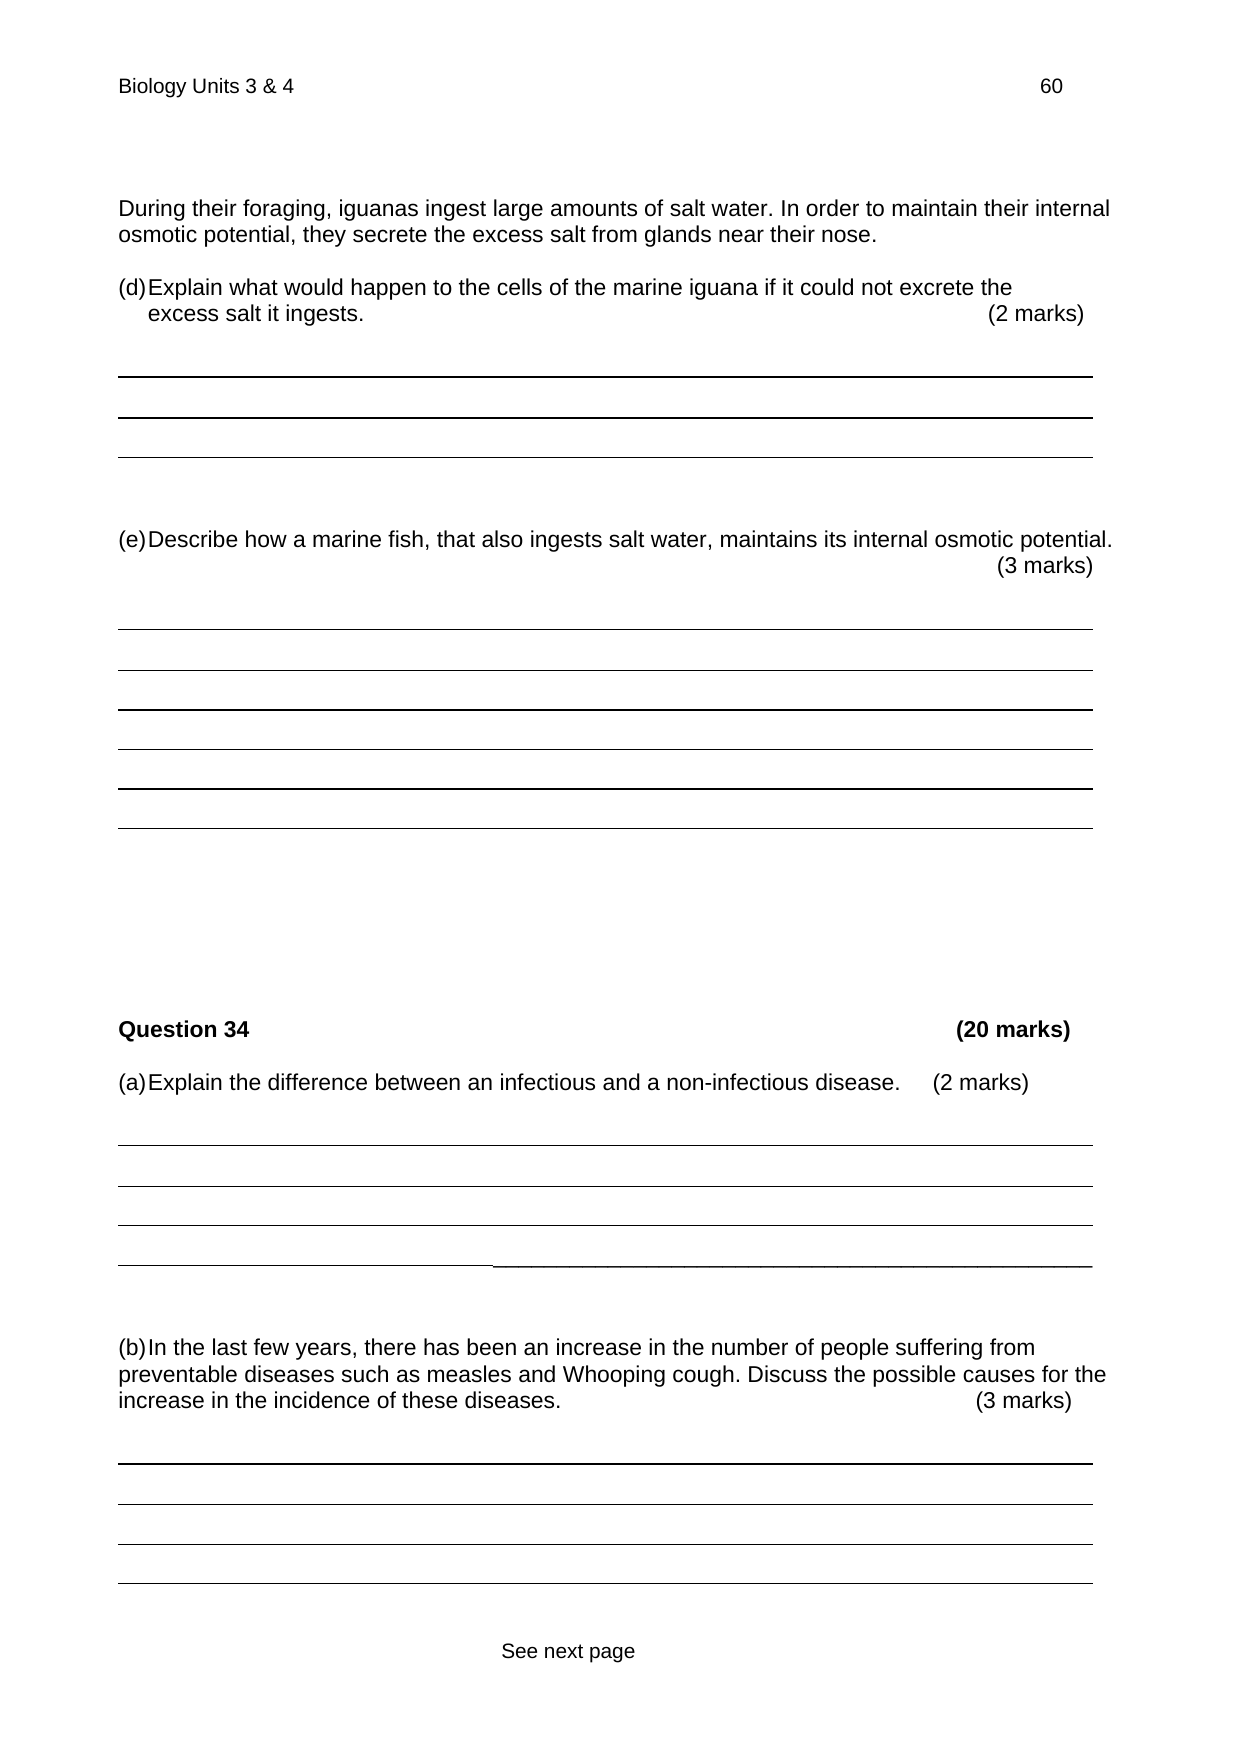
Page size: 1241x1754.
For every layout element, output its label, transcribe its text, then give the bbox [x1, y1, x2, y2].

text During their foraging, iguanas ingest large amounts of salt water. In order to maintain their internal osmotic potential, they secrete the excess salt from glands near their nose. [118, 194, 1138, 247]
text _______________________________________________ [118, 1121, 1138, 1268]
text (b) In the last few years, there has been an increase in the number of people suffering from preventable diseases such as measles and Whooping cough. Discuss the possible causes for the increase in the incidence of these diseases. (3 marks) [118, 1334, 1138, 1413]
text (a) Explain the difference between an infectious and a non-infectious disease. (2 marks) [118, 1068, 1138, 1095]
text ____________ [118, 1439, 1138, 1587]
text Question 34 (20 marks) [118, 1016, 1138, 1042]
text (d) Explain what would happen to the cells of the marine iguana if it could not excrete the excess salt it ingests. (2 marks) [118, 273, 1138, 326]
text (e) Describe how a marine fish, that also ingests salt water, maintains its internal osmotic potential. (3 marks) [118, 526, 1138, 579]
